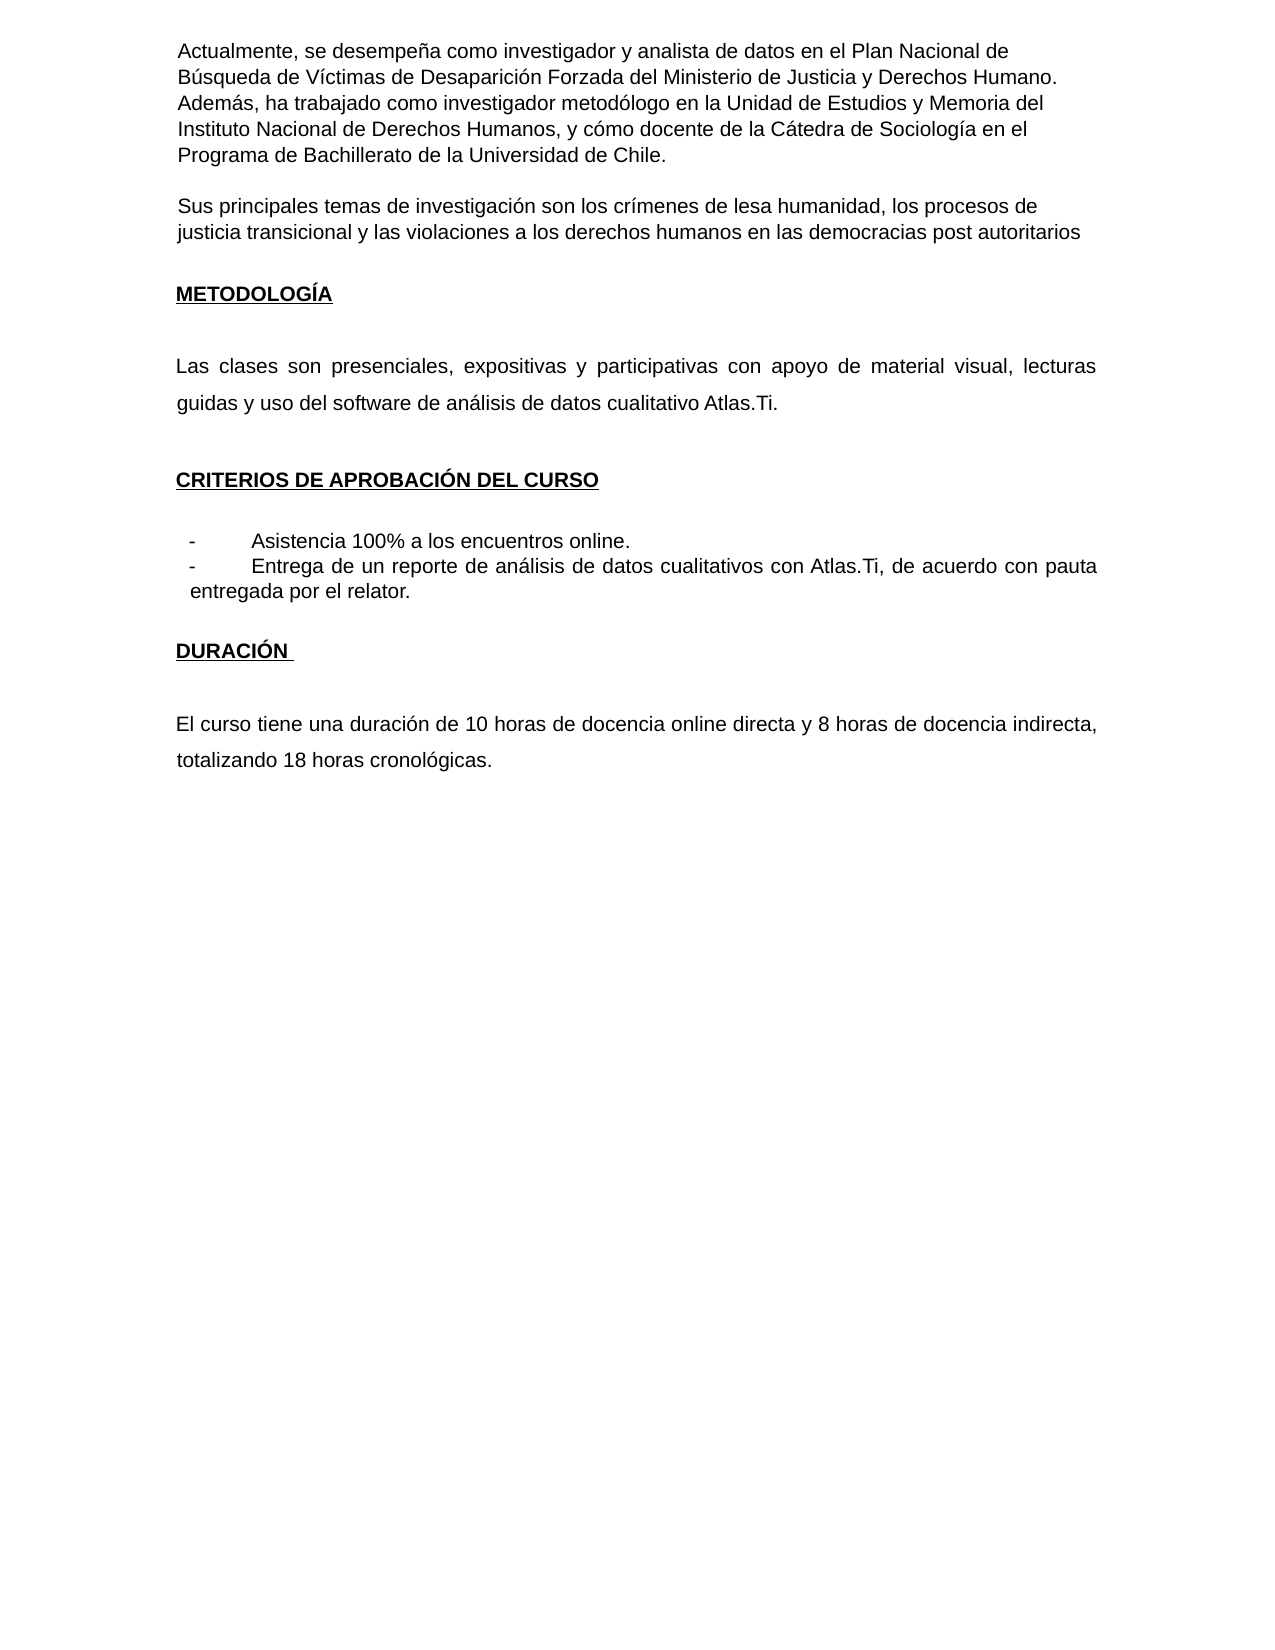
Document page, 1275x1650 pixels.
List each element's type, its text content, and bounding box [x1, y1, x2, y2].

list Entrega de un reporte de análisis de datos cualitativos con Atlas.Ti, de acuerdo con pauta entregada por el relator. [189, 553, 1098, 602]
text Además, ha trabajado como investigador metodólogo en la Unidad de Estudios y Memoria del Instituto Nacional de Derechos Humanos, y cómo docente de la Cátedra de Sociología en el Programa de Bachillerato de la Universidad de Chile. [177, 91, 1098, 166]
text Sus principales temas de investigación son los crímenes de lesa humanidad, los procesos de justicia transicional y las violaciones a los derechos humanos en las democracias post autoritarios [177, 194, 1098, 244]
list Asistencia 100% a los encuentros online. [189, 529, 1098, 553]
subtitle METODOLOGÍA [176, 282, 1098, 306]
text Actualmente, se desempeña como investigador y analista de datos en el Plan Nacional de Búsqueda de Víctimas de Desaparición Forzada del Ministerio de Justicia y Derechos Humano. [177, 39, 1098, 89]
subtitle CRITERIOS DE APROBACIÓN DEL CURSO [176, 468, 1098, 492]
text Las clases son presenciales, expositivas y participativas con apoyo de material visual, lecturas guidas y uso del software de análisis de datos cualitativo Atlas.Ti. [176, 353, 1098, 414]
text El curso tiene una duración de 10 horas de docencia online directa y 8 horas de docencia indirecta, totalizando 18 horas cronológicas. [176, 712, 1098, 771]
subtitle DURACIÓN [176, 639, 1098, 663]
